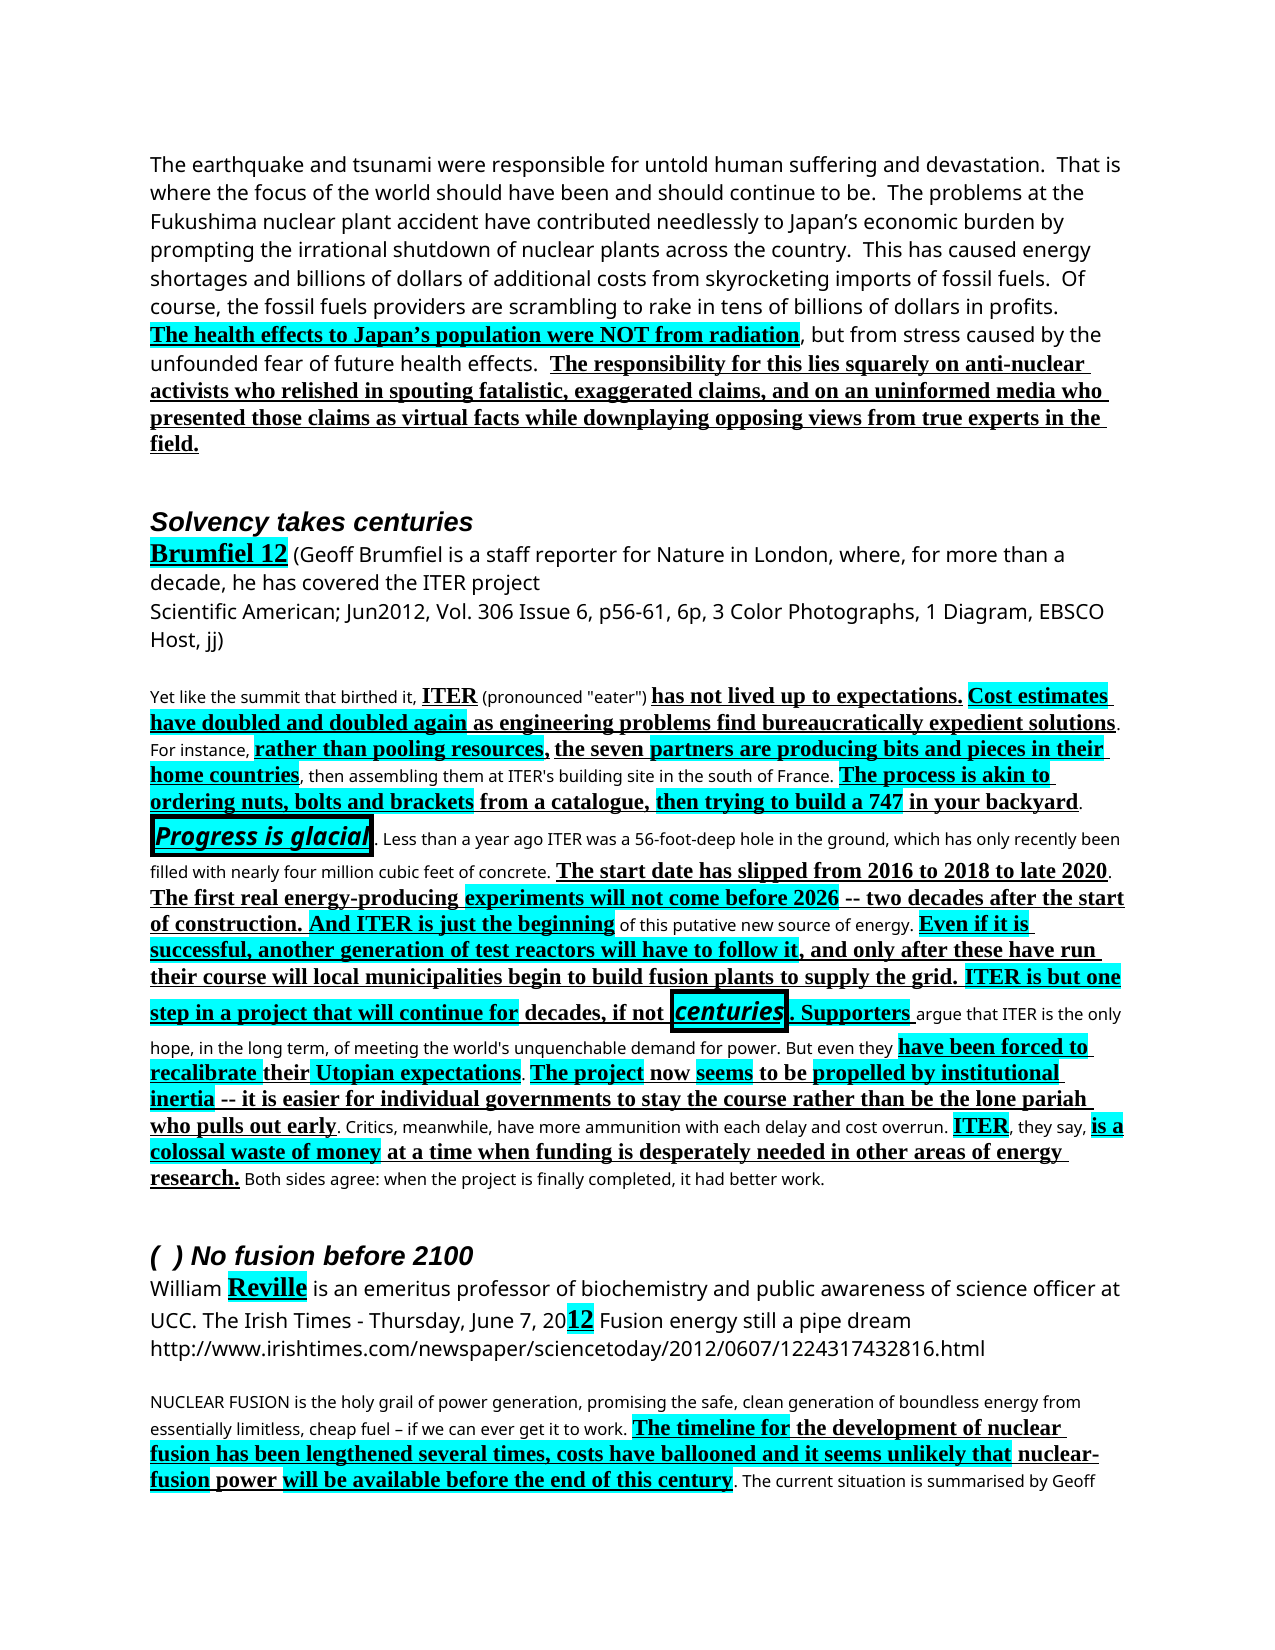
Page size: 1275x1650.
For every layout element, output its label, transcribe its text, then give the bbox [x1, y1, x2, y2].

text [150, 1391, 1125, 1493]
text ( ) No fusion before 2100 [150, 1240, 1125, 1271]
text Yet like the summit that birthed it, ITER (pronounced "eater") has not lived up to expectations. Cost estimates have doubled and doubled again as engineering problems find bureaucratically expedient solutions. For instance, rather than pooling resources, the seven partners are producing bits and pieces in their home countries, then assembling them at ITER's building site in the south of France. The process is akin to ordering nuts, bolts and brackets from a catalogue, then trying to build a 747 in your backyard. Progress is glacial. Less than a year ago ITER was a 56-foot-deep hole in the ground, which has only recently been filled with nearly four million cubic feet of concrete. The start date has slipped from 2016 to 2018 to late 2020. The first real energy-producing experiments will not come before 2026 -- two decades after the start of construction. And ITER is just the beginning of this putative new source of energy. Even if it is successful, another generation of test reactors will have to follow it, and only after these have run their course will local municipalities begin to build fusion plants to supply the grid. ITER is but one step in a project that will continue for decades, if not centuries. Supporters argue that ITER is the only hope, in the long term, of meeting the world's unquenchable demand for power. But even they have been forced to recalibrate their Utopian expectations. The project now seems to be propelled by institutional inertia -- it is easier for individual governments to stay the course rather than be the lone pariah who pulls out early. Critics, meanwhile, have more ammunition with each delay and cost overrun. ITER, they say, is a colossal waste of money at a time when funding is desperately needed in other areas of energy research. Both sides agree: when the project is finally completed, it had better work. [150, 682, 1125, 907]
text The health effects to Japan’s population were NOT from radiation, but from stress caused by the unfounded fear of future health effects. The responsibility for this lies squarely on anti-nuclear activists who relished in spouting fatalistic, exaggerated claims, and on an uninformed media who presented those claims as virtual facts while downplaying opposing views from true experts in the field. [150, 321, 1125, 457]
text The earthquake and tsunami were responsible for untold human suffering and devastation. That is where the focus of the world should have been and should continue to be. The problems at the Fukushima nuclear plant accident have contributed needlessly to Japan’s economic burden by prompting the irrational shutdown of nuclear plants across the country. This has caused energy shortages and billions of dollars of additional costs from skyrocketing imports of fossil fuels. Of course, the fossil fuels providers are scrambling to rake in tens of billions of dollars in profits. [150, 150, 1125, 321]
text William Reville is an emeritus professor of biochemistry and public awareness of science officer at UCC. The Irish Times - Thursday, June 7, 2012 Fusion energy still a pipe dream http://www.irishtimes.com/newspaper/sciencetoday/2012/0607/1224317432816.html [150, 1271, 1125, 1363]
text Scientific American; Jun2012, Vol. 306 Issue 6, p56-61, 6p, 3 Color Photographs, 1 Diagram, EBSCO Host, jj) [150, 597, 1125, 654]
text Yet like the summit that birthed it, ITER (pronounced "eater") has not lived up to expectations. Cost estimates have doubled and doubled again as engineering problems find bureaucratically expedient solutions. For instance, rather than pooling resources, the seven partners are producing bits and pieces in their home countries, then assembling them at ITER's building site in the south of France. The process is akin to ordering nuts, bolts and brackets from a catalogue, then trying to build a 747 in your backyard. Progress is glacial. Less than a year ago ITER was a 56-foot-deep hole in the ground, which has only recently been filled with nearly four million cubic feet of concrete. The start date has slipped from 2016 to 2018 to late 2020. The first real energy-producing experiments will not come before 2026 -- two decades after the start of construction. And ITER is just the beginning of this putative new source of energy. Even if it is successful, another generation of test reactors will have to follow it, and only after these have run their course will local municipalities begin to build fusion plants to supply the grid. ITER is but one step in a project that will continue for decades, if not centuries. Supporters argue that ITER is the only hope, in the long term, of meeting the world's unquenchable demand for power. But even they have been forced to recalibrate their Utopian expectations. The project now seems to be propelled by institutional inertia -- it is easier for individual governments to stay the course rather than be the lone pariah who pulls out early. Critics, meanwhile, have more ammunition with each delay and cost overrun. ITER, they say, is a colossal waste of money at a time when funding is desperately needed in other areas of energy research. Both sides agree: when the project is finally completed, it had better work. [150, 908, 1125, 1191]
text Solvency takes centuries [150, 506, 1125, 537]
text Brumfiel 12 (Geoff Brumfiel is a staff reporter for Nature in London, where, for more than a decade, he has covered the ITER project [150, 537, 1125, 597]
